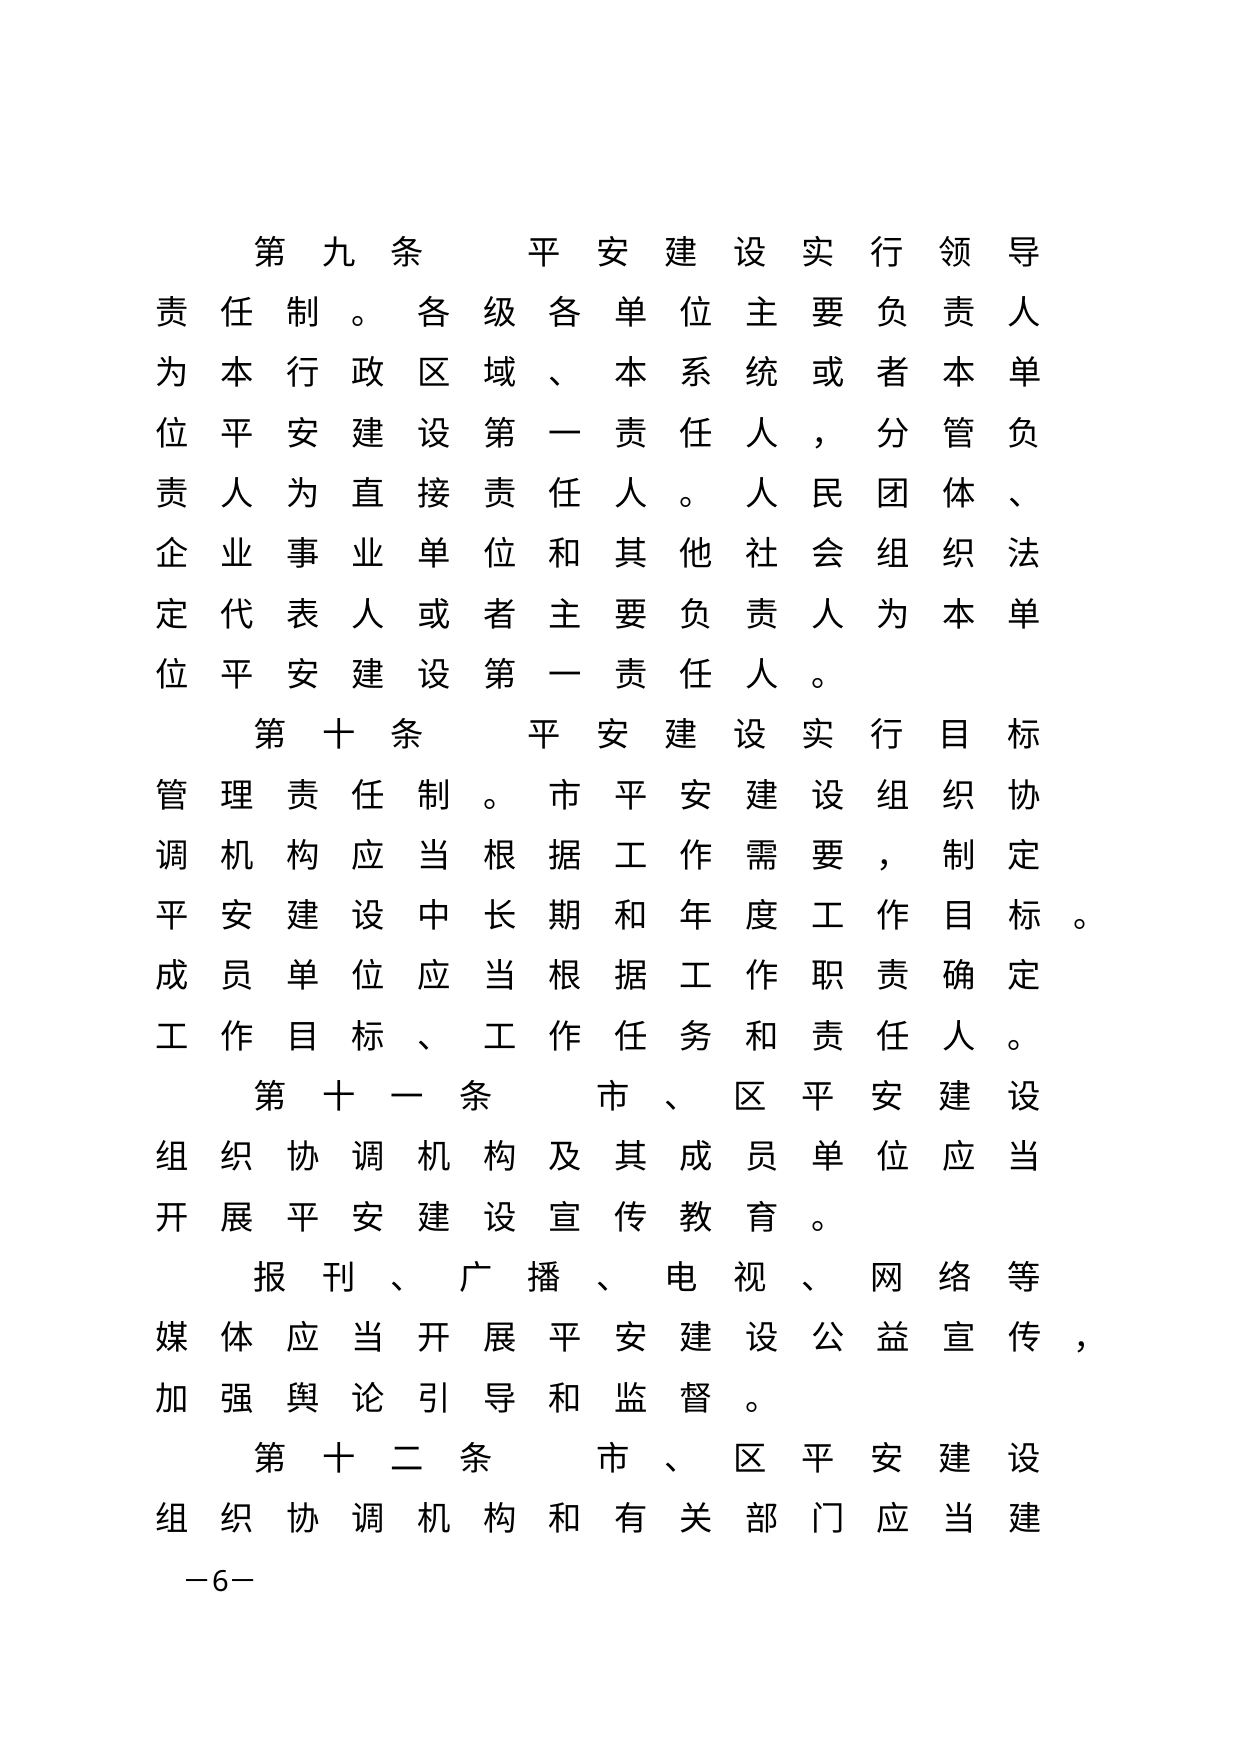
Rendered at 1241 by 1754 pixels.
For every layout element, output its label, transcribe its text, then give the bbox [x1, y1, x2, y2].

text 第十二条 市、区平安建设组织协调机构和有关部门应当建立健全平安建设信息共享机制，推动公共安全视频系统的联网应用，推进交通、警务、消防、城市管理、市场监管、安全生产、应急管理、生态环保等平安建设重点领域的智能化建设，实现信息资源的安全共享和深度挖掘利用。 [155, 1426, 1073, 1546]
text 第九条 平安建设实行领导责任制。各级各单位主要负责人为本行政区域、本系统或者本单位平安建设第一责任人，分管负责人为直接责任人。人民团体、企业事业单位和其他社会组织法定代表人或者主要负责人为本单位平安建设第一责任人。 [155, 219, 1073, 702]
text 第十条 平安建设实行目标管理责任制。市平安建设组织协调机构应当根据工作需要，制定平安建设中长期和年度工作目标。成员单位应当根据工作职责确定工作目标、工作任务和责任人。 [155, 702, 1073, 1064]
text 第十一条 市、区平安建设组织协调机构及其成员单位应当开展平安建设宣传教育。 [155, 1064, 1073, 1245]
text 报刊、广播、电视、网络等媒体应当开展平安建设公益宣传，加强舆论引导和监督。 [155, 1245, 1073, 1426]
